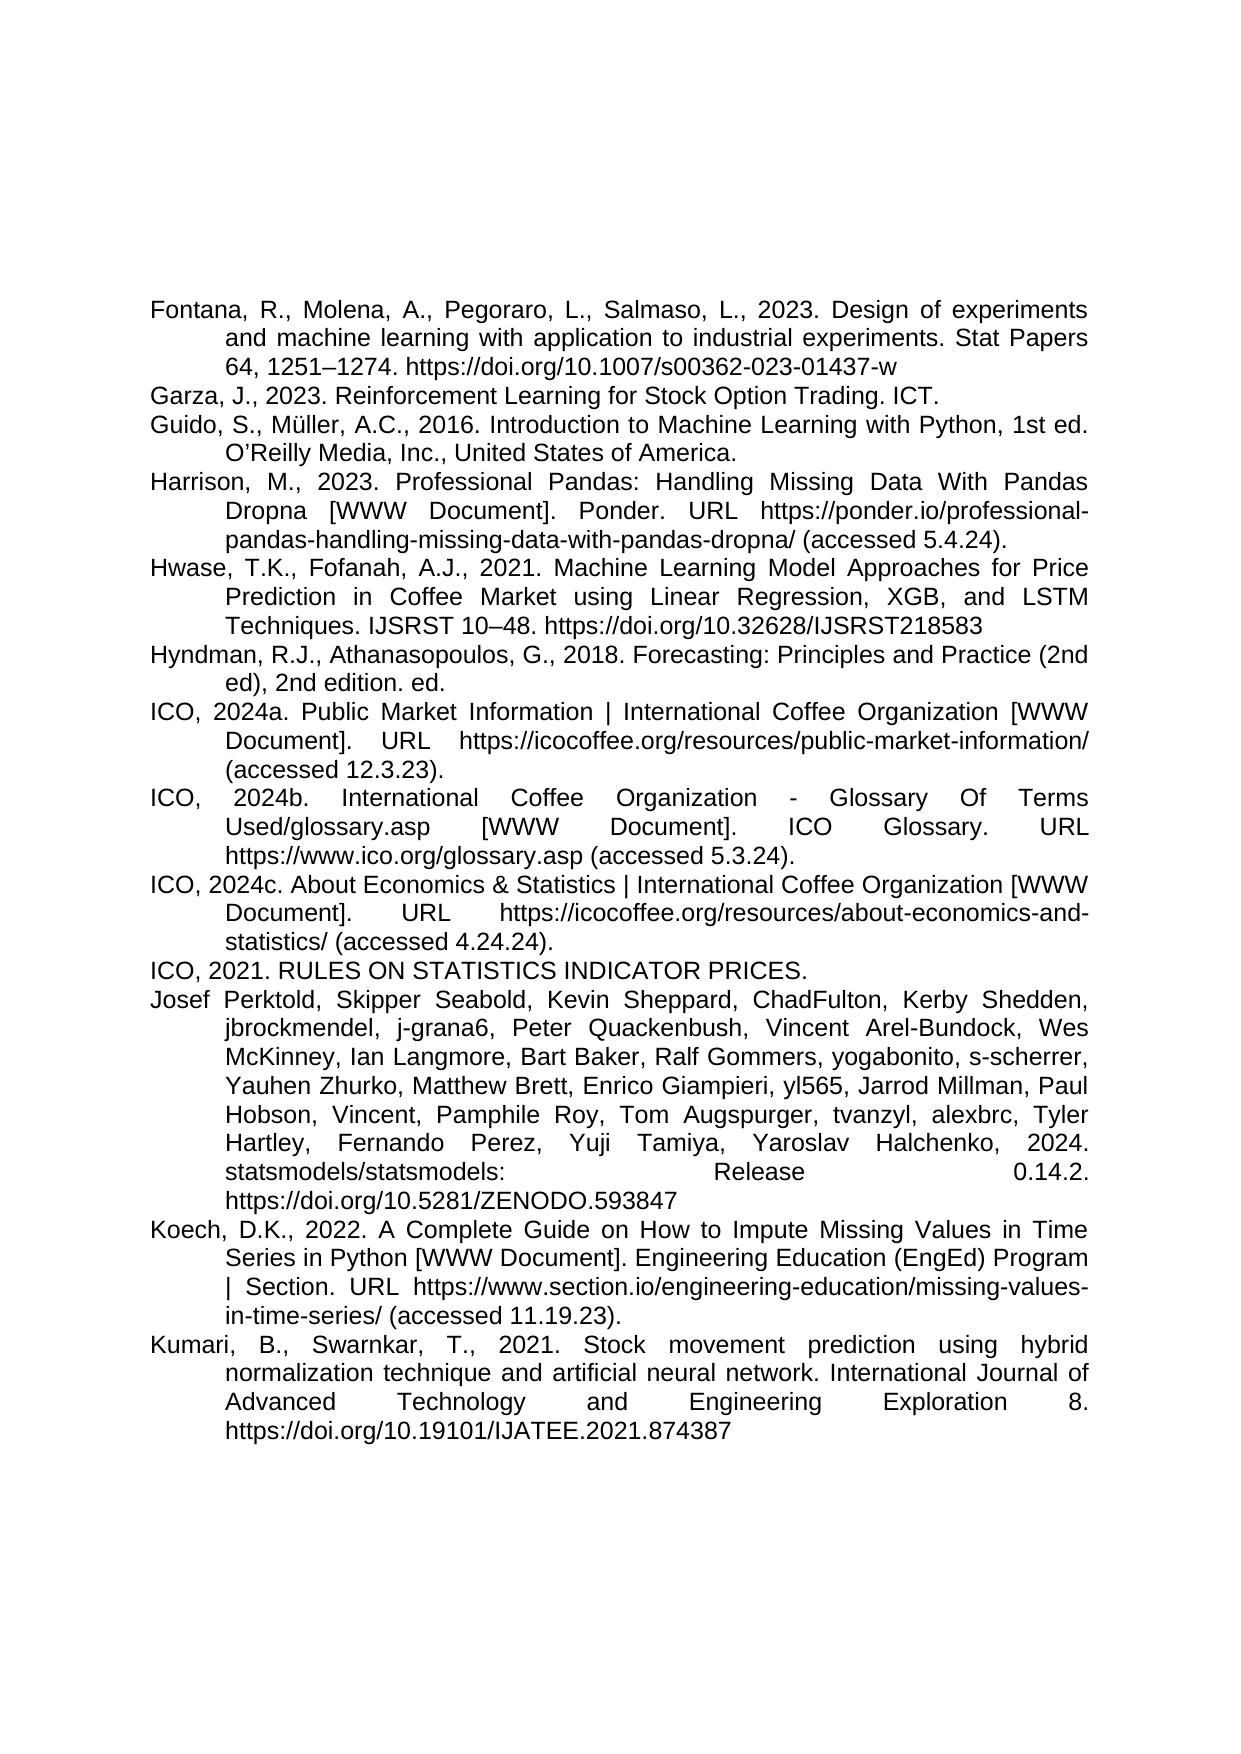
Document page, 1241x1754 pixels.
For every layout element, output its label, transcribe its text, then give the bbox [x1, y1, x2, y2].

text Josef Perktold, Skipper Seabold, Kevin Sheppard, ChadFulton, Kerby Shedden, jbrockmendel, j-grana6, Peter Quackenbush, Vincent Arel-Bundock, Wes McKinney, Ian Langmore, Bart Baker, Ralf Gommers, yogabonito, s-scherrer, Yauhen Zhurko, Matthew Brett, Enrico Giampieri, yl565, Jarrod Millman, Paul Hobson, Vincent, Pamphile Roy, Tom Augspurger, tvanzyl, alexbrc, Tyler Hartley, Fernando Perez, Yuji Tamiya, Yaroslav Halchenko, 2024. statsmodels/statsmodels: Release 0.14.2. https://doi.org/10.5281/ZENODO.593847 [150, 985, 1090, 1215]
text ICO, 2024c. About Economics & Statistics | International Coffee Organization [WWW Document]. URL https://icocoffee.org/resources/about-economics-and-statistics/ (accessed 4.24.24). [150, 870, 1090, 956]
text Hyndman, R.J., Athanasopoulos, G., 2018. Forecasting: Principles and Practice (2nd ed), 2nd edition. ed. [150, 640, 1090, 697]
text Garza, J., 2023. Reinforcement Learning for Stock Option Trading. ICT. [150, 381, 1090, 410]
text ICO, 2021. RULES ON STATISTICS INDICATOR PRICES. [150, 956, 1090, 985]
text Guido, S., Müller, A.C., 2016. Introduction to Machine Learning with Python, 1st ed. O’Reilly Media, Inc., United States of America. [150, 410, 1090, 467]
text Koech, D.K., 2022. A Complete Guide on How to Impute Missing Values in Time Series in Python [WWW Document]. Engineering Education (EngEd) Program | Section. URL https://www.section.io/engineering-education/missing-values-in-time-series/ (accessed 11.19.23). [150, 1215, 1090, 1330]
text Harrison, M., 2023. Professional Pandas: Handling Missing Data With Pandas Dropna [WWW Document]. Ponder. URL https://ponder.io/professional-pandas-handling-missing-data-with-pandas-dropna/ (accessed 5.4.24). [150, 467, 1090, 553]
text ICO, 2024a. Public Market Information | International Coffee Organization [WWW Document]. URL https://icocoffee.org/resources/public-market-information/ (accessed 12.3.23). [150, 697, 1090, 783]
text Kumari, B., Swarnkar, T., 2021. Stock movement prediction using hybrid normalization technique and artificial neural network. International Journal of Advanced Technology and Engineering Exploration 8. https://doi.org/10.19101/IJATEE.2021.874387 [150, 1330, 1090, 1445]
text Fontana, R., Molena, A., Pegoraro, L., Salmaso, L., 2023. Design of experiments and machine learning with application to industrial experiments. Stat Papers 64, 1251–1274. https://doi.org/10.1007/s00362-023-01437-w [150, 295, 1090, 381]
text ICO, 2024b. International Coffee Organization - Glossary Of Terms Used/glossary.asp [WWW Document]. ICO Glossary. URL https://www.ico.org/glossary.asp (accessed 5.3.24). [150, 783, 1090, 870]
text Hwase, T.K., Fofanah, A.J., 2021. Machine Learning Model Approaches for Price Prediction in Coffee Market using Linear Regression, XGB, and LSTM Techniques. IJSRST 10–48. https://doi.org/10.32628/IJSRST218583 [150, 553, 1090, 640]
